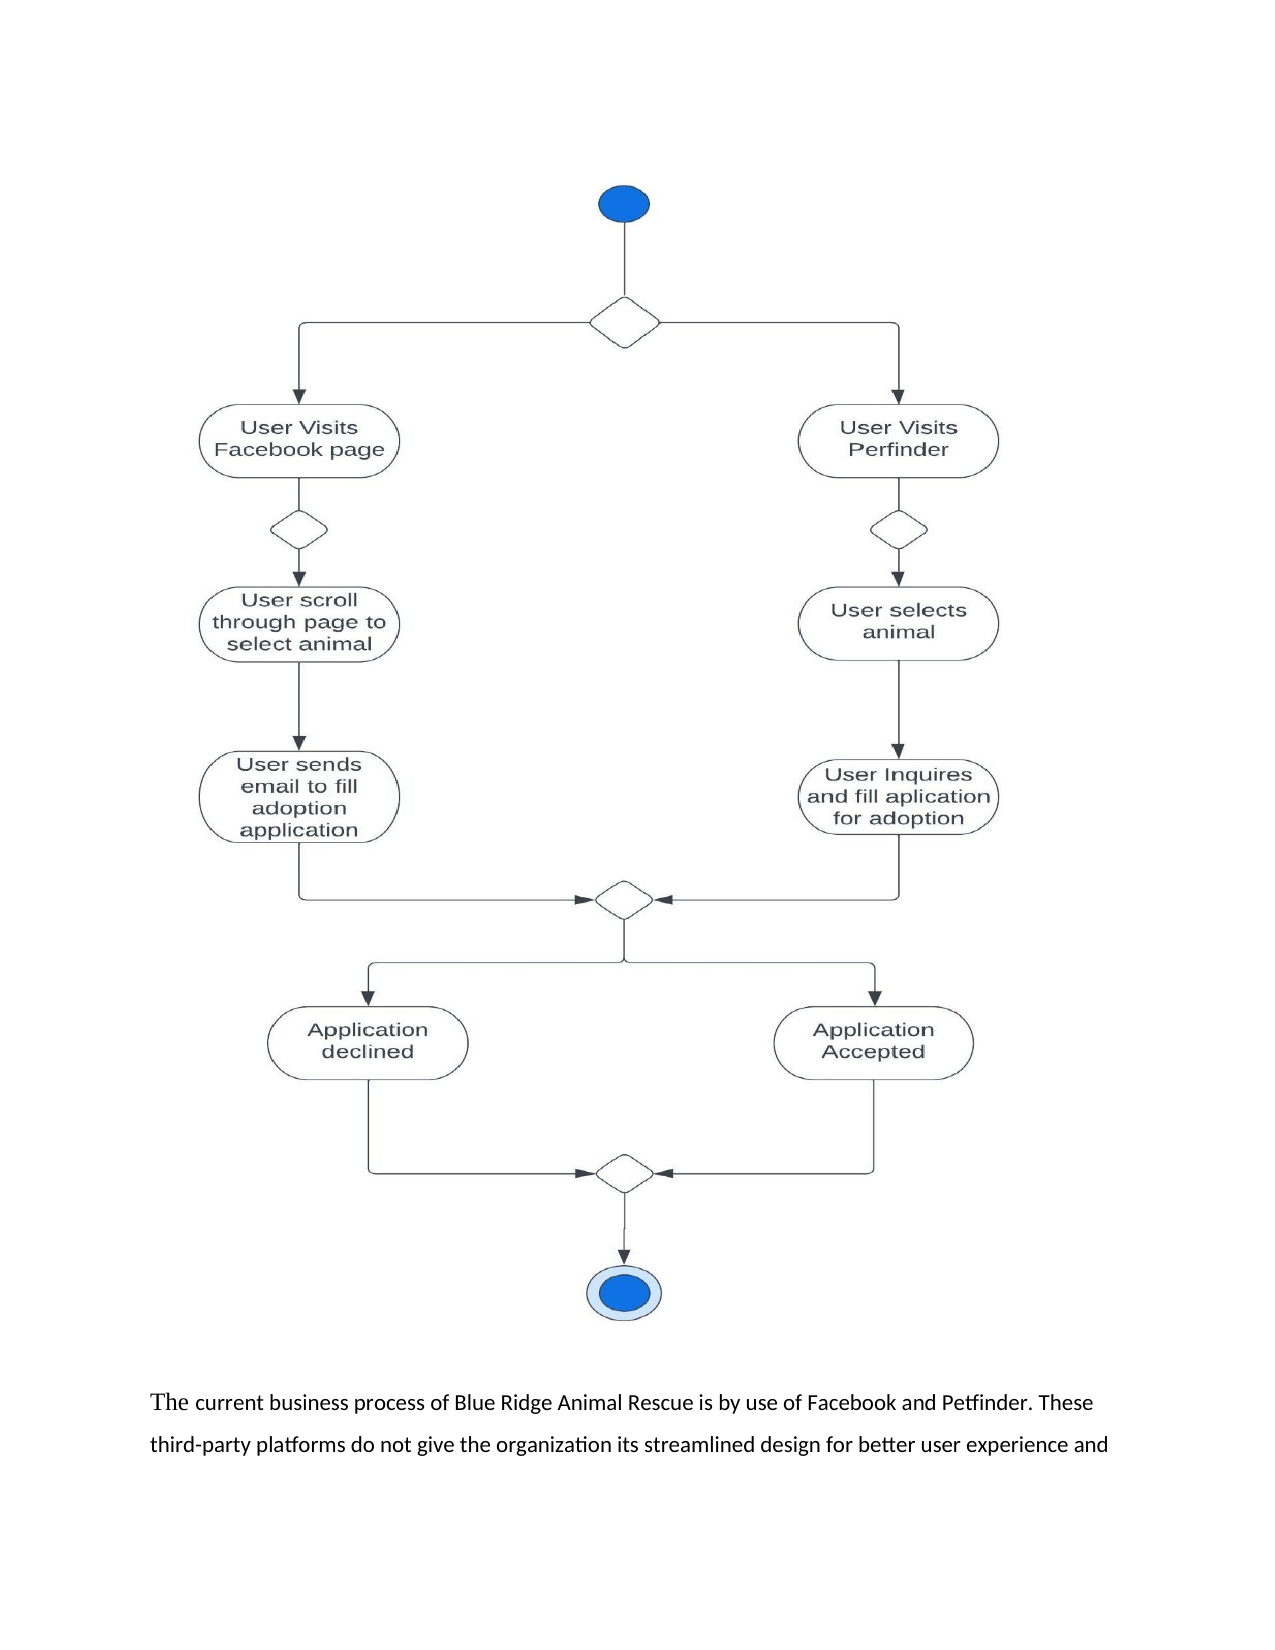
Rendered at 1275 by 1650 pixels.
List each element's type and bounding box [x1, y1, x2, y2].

picture [150, 150, 1049, 1357]
text [150, 1387, 1125, 1458]
